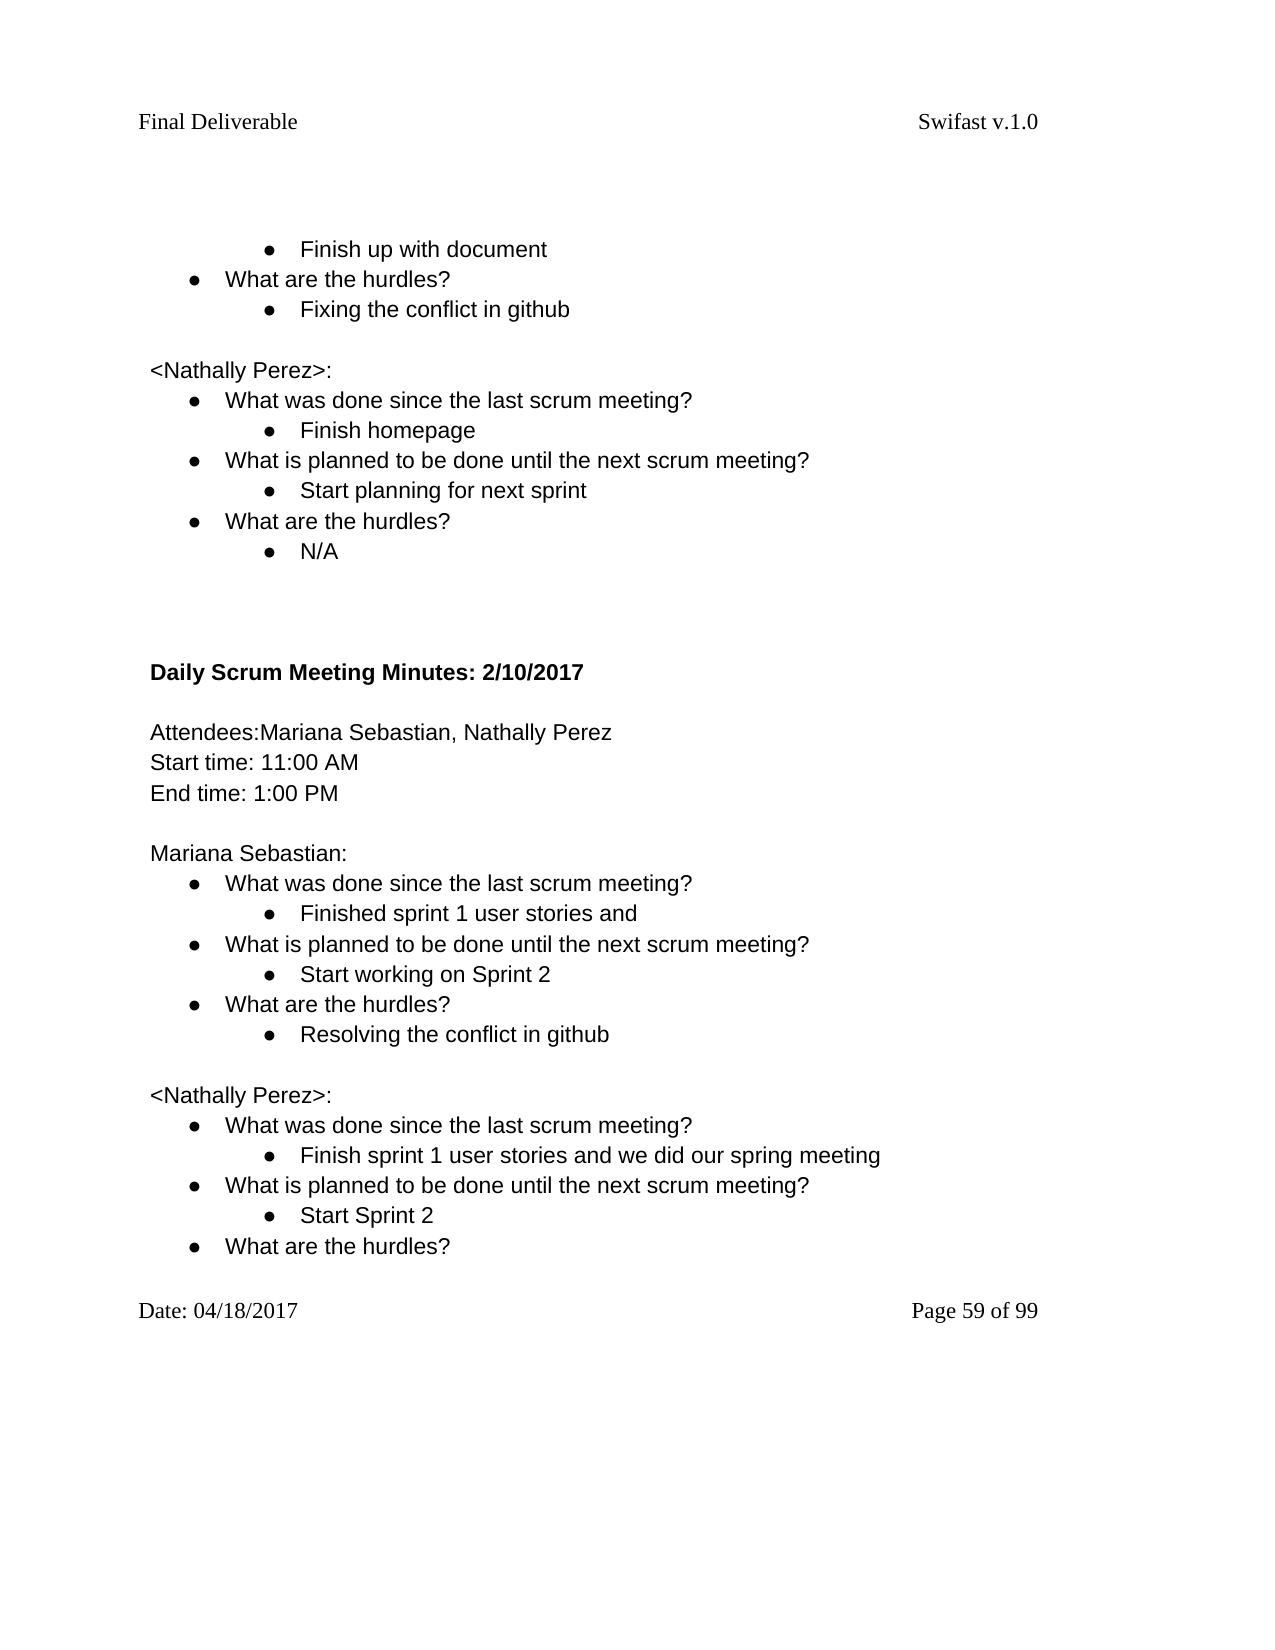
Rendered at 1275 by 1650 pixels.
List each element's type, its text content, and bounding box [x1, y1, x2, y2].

list Finish homepage [225, 417, 1125, 443]
text Attendees:Mariana Sebastian, Nathally Perez [150, 719, 1125, 745]
list What are the hurdles? [187, 1233, 1125, 1259]
list Finish sprint 1 user stories and we did our spring meeting [225, 1142, 1125, 1168]
text End time: 1:00 PM [150, 779, 1125, 806]
list Finish up with document [225, 236, 1125, 262]
list What are the hurdles? [187, 266, 1125, 292]
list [187, 387, 1125, 413]
list Finished sprint 1 user stories and [225, 900, 1125, 927]
list What is planned to be done until the next scrum meeting? [187, 1172, 1125, 1198]
text <Nathally Perez>: [150, 1082, 1125, 1108]
list N/A [225, 538, 1125, 564]
list Fixing the conflict in github [225, 296, 1125, 322]
list What are the hurdles? [187, 991, 1125, 1017]
list Start planning for next sprint [225, 477, 1125, 504]
list What is planned to be done until the next scrum meeting? [187, 931, 1125, 957]
text <Nathally Perez>: [150, 357, 1125, 383]
list What was done since the last scrum meeting? [187, 1112, 1125, 1138]
list Start Sprint 2 [225, 1202, 1125, 1229]
list What was done since the last scrum meeting? [187, 870, 1125, 896]
list What are the hurdles? [187, 508, 1125, 534]
list Resolving the conflict in github [225, 1021, 1125, 1047]
list Start working on Sprint 2 [225, 961, 1125, 987]
text Mariana Sebastian: [150, 840, 1125, 866]
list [187, 447, 1125, 473]
text Start time: 11:00 AM [150, 749, 1125, 776]
text Daily Scrum Meeting Minutes: 2/10/2017 [150, 659, 1125, 685]
